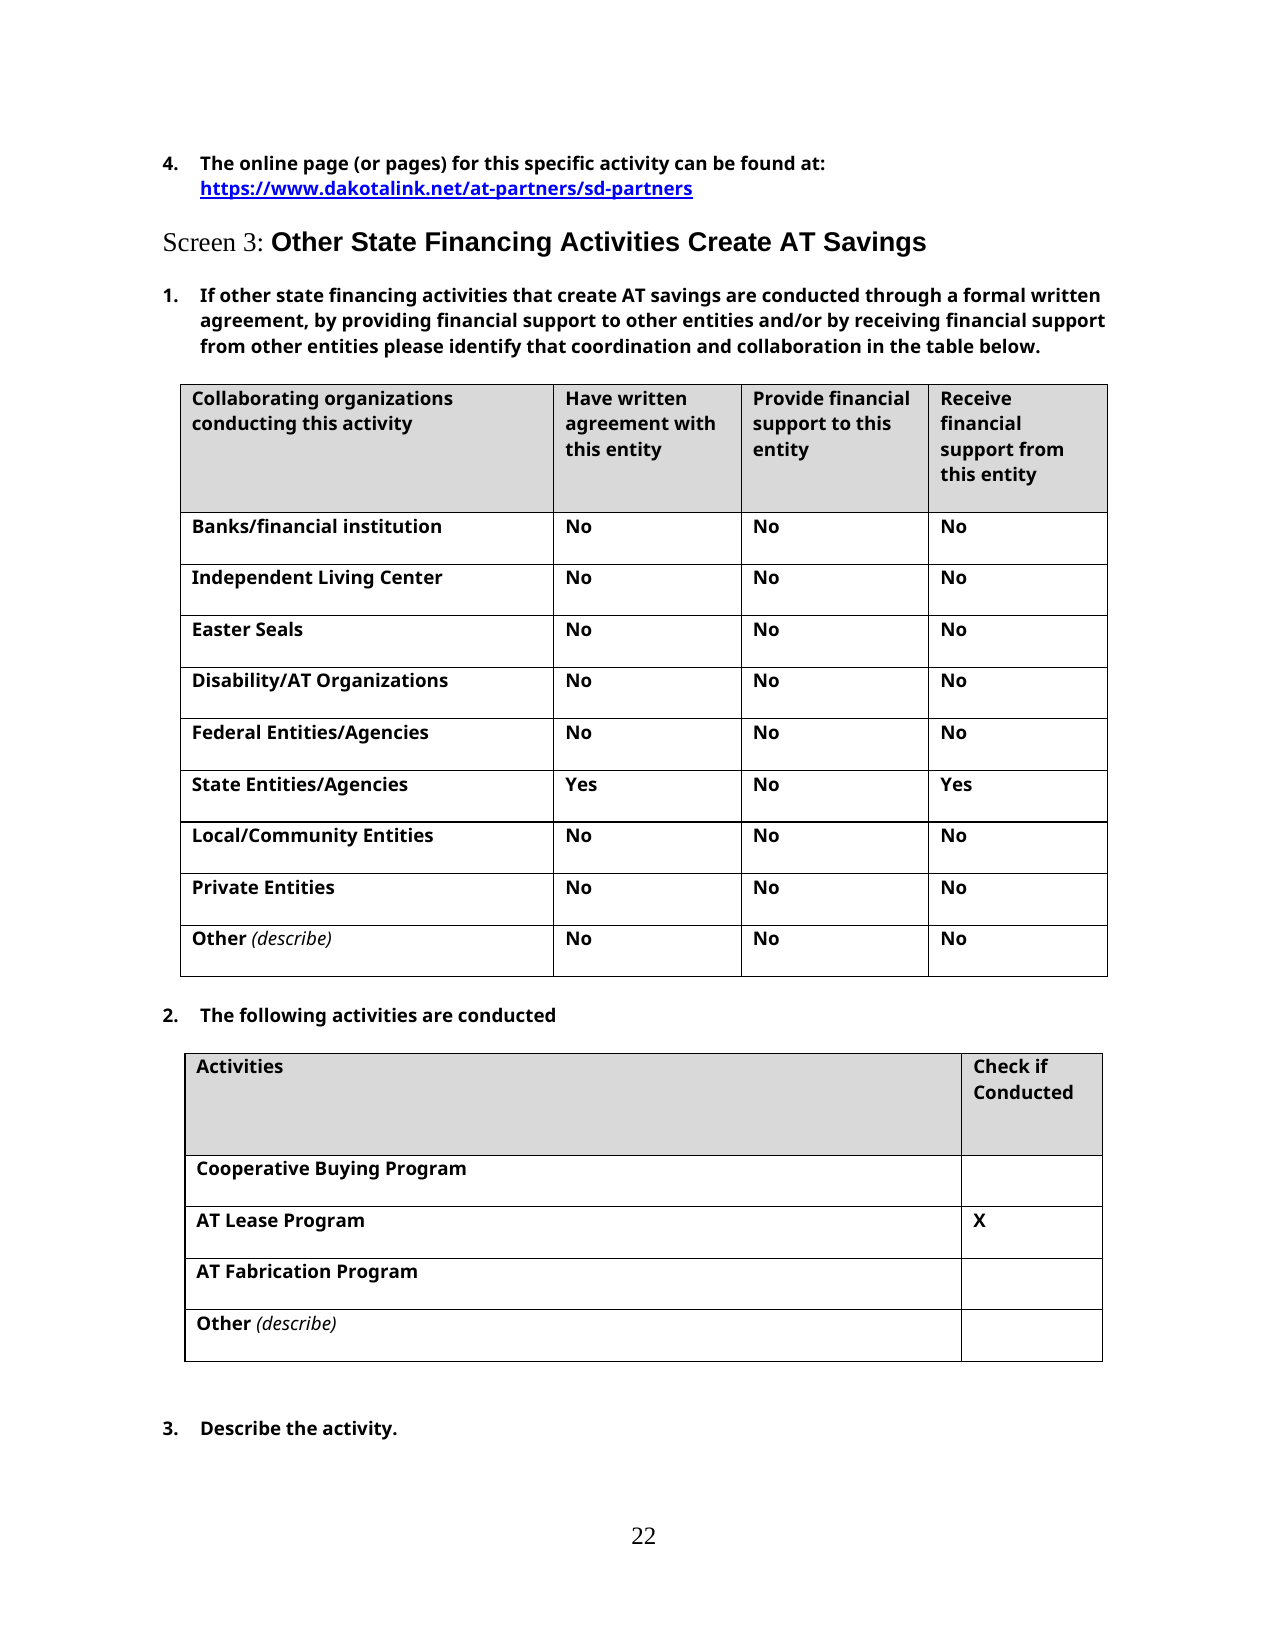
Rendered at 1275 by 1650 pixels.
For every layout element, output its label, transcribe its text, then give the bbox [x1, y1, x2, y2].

table_cell No [929, 513, 1107, 563]
table_cell No [742, 771, 928, 821]
table_cell No [554, 565, 741, 615]
table_cell Yes [554, 771, 741, 821]
table_cell No [554, 513, 741, 563]
table_cell No [929, 823, 1107, 873]
list If other state financing activities that create AT savings are conducted through a formal written agreement, by providing financial support to other entities and/or by receiving financial support from other entities please identify that coordination and collaboration in the table below. [162, 282, 1125, 359]
table_cell No [742, 823, 928, 873]
table_cell Local/Community Entities [181, 823, 553, 873]
table_header Activities [186, 1054, 961, 1155]
table_cell Banks/financial institution [181, 513, 553, 563]
table_cell AT Fabrication Program [186, 1259, 961, 1309]
table_cell Cooperative Buying Program [186, 1156, 961, 1206]
table_cell [962, 1259, 1102, 1309]
table_cell No [742, 874, 928, 924]
table_cell No [742, 616, 928, 667]
table_header Check if Conducted [962, 1054, 1102, 1155]
table_header Provide financial support to this entity [742, 385, 928, 512]
table_cell No [929, 719, 1107, 770]
table_cell No [742, 513, 928, 563]
table_cell [962, 1156, 1102, 1206]
table_cell No [554, 874, 741, 924]
table_cell No [554, 616, 741, 667]
table_cell Other (describe) [186, 1310, 961, 1361]
table_cell No [929, 668, 1107, 718]
table_cell Independent Living Center [181, 565, 553, 615]
list The following activities are conducted [162, 1002, 1125, 1028]
table_cell No [742, 926, 928, 976]
table_cell No [929, 874, 1107, 924]
table_cell No [742, 668, 928, 718]
list The online page (or pages) for this specific activity can be found at: https://www.dakotalink.net/at-partners/sd-partners [162, 150, 1125, 201]
table_cell AT Lease Program [186, 1207, 961, 1258]
table_cell No [929, 926, 1107, 976]
table_cell No [742, 719, 928, 770]
table_cell No [554, 823, 741, 873]
table_cell [962, 1310, 1102, 1361]
table_cell Federal Entities/Agencies [181, 719, 553, 770]
list Describe the activity. [162, 1416, 1125, 1441]
subtitle Other State Financing Activities Create AT Savings [162, 226, 1125, 257]
table_cell X [962, 1207, 1102, 1258]
table_cell No [742, 565, 928, 615]
table_cell No [929, 565, 1107, 615]
table_cell No [554, 668, 741, 718]
table_header Have written agreement with this entity [554, 385, 741, 512]
table_cell Yes [929, 771, 1107, 821]
table_cell Easter Seals [181, 616, 553, 667]
table_header Receive financial support from this entity [929, 385, 1107, 512]
table_cell State Entities/Agencies [181, 771, 553, 821]
table_cell Private Entities [181, 874, 553, 924]
table_cell Disability/AT Organizations [181, 668, 553, 718]
table_cell No [554, 719, 741, 770]
table_cell Other (describe) [181, 926, 553, 976]
table_header Collaborating organizations conducting this activity [181, 385, 553, 512]
table_cell No [554, 926, 741, 976]
table_cell No [929, 616, 1107, 667]
